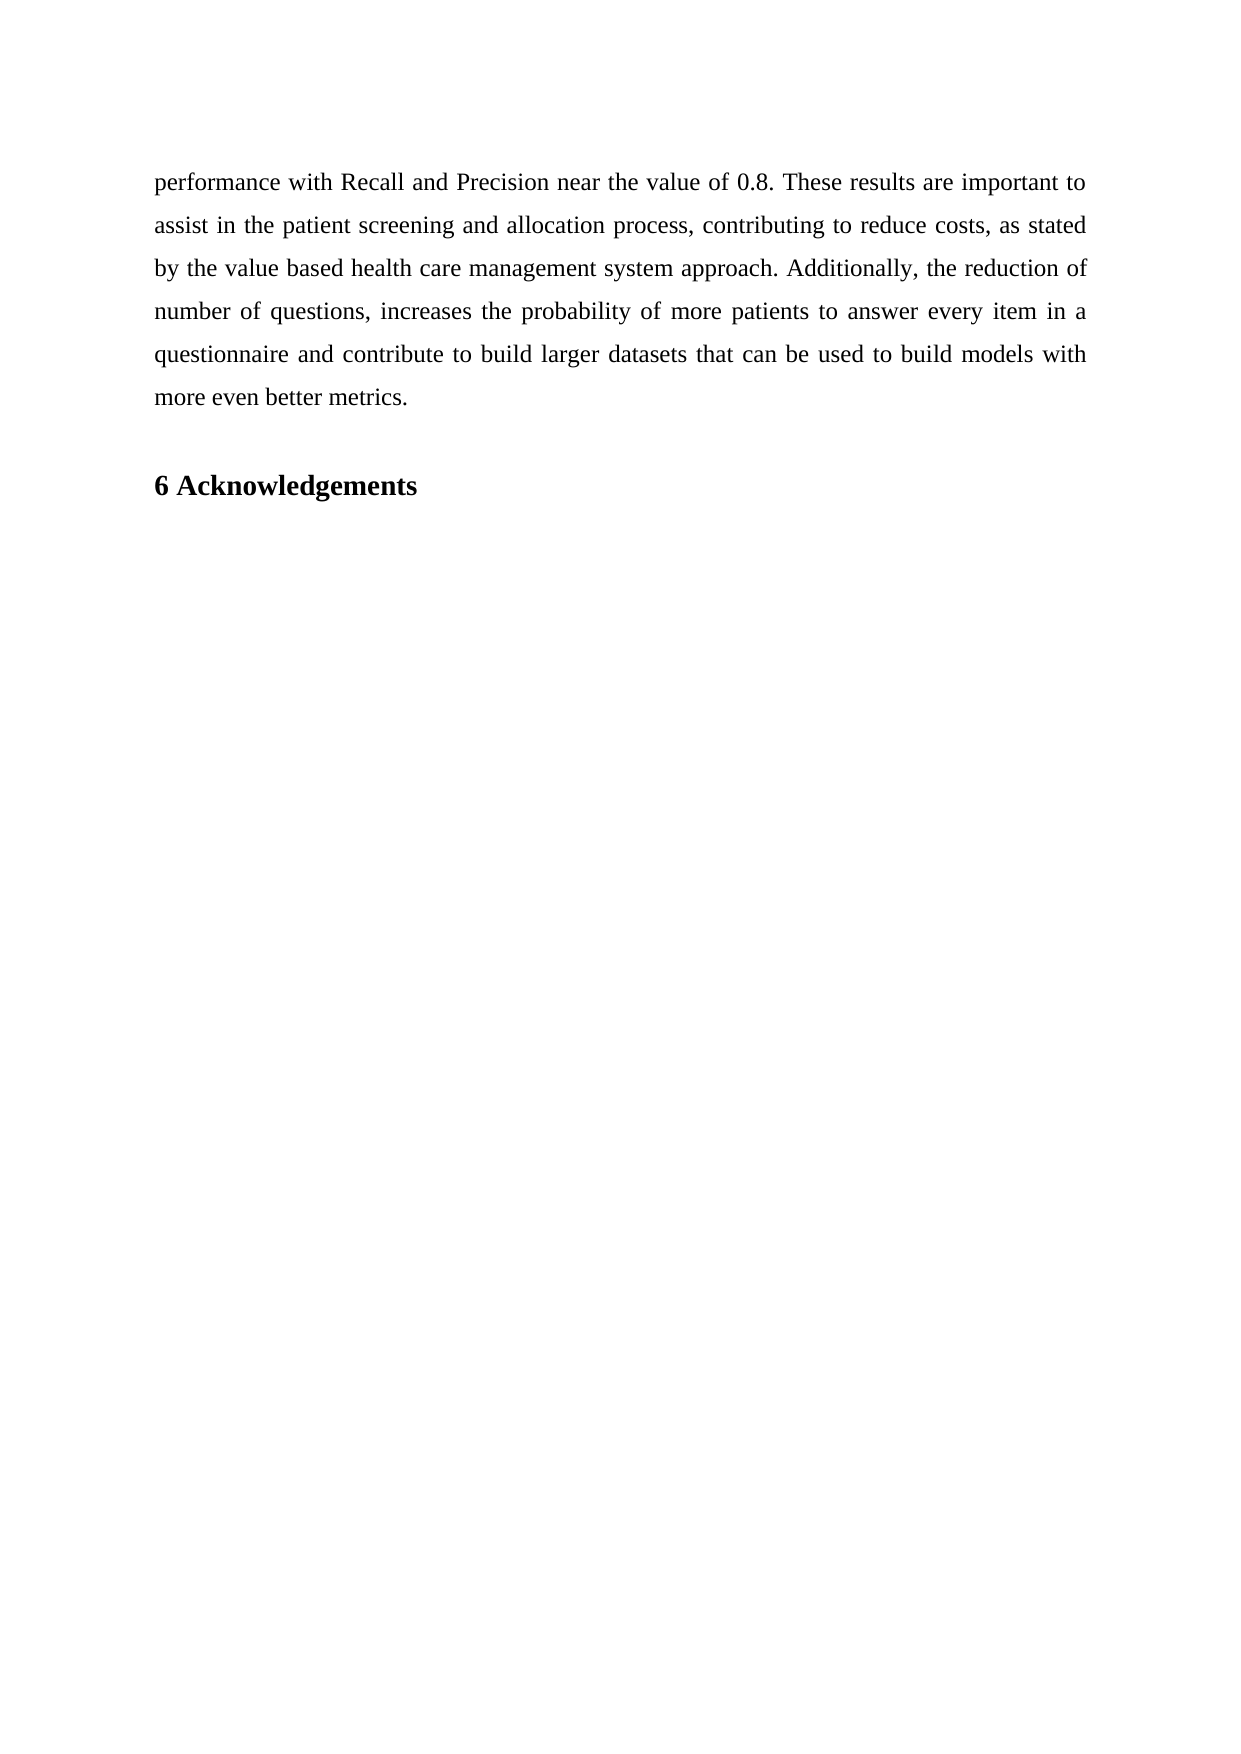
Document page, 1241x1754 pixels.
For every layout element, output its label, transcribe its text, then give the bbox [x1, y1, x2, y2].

subtitle 6 Acknowledgements [154, 468, 1088, 502]
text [154, 167, 1088, 411]
